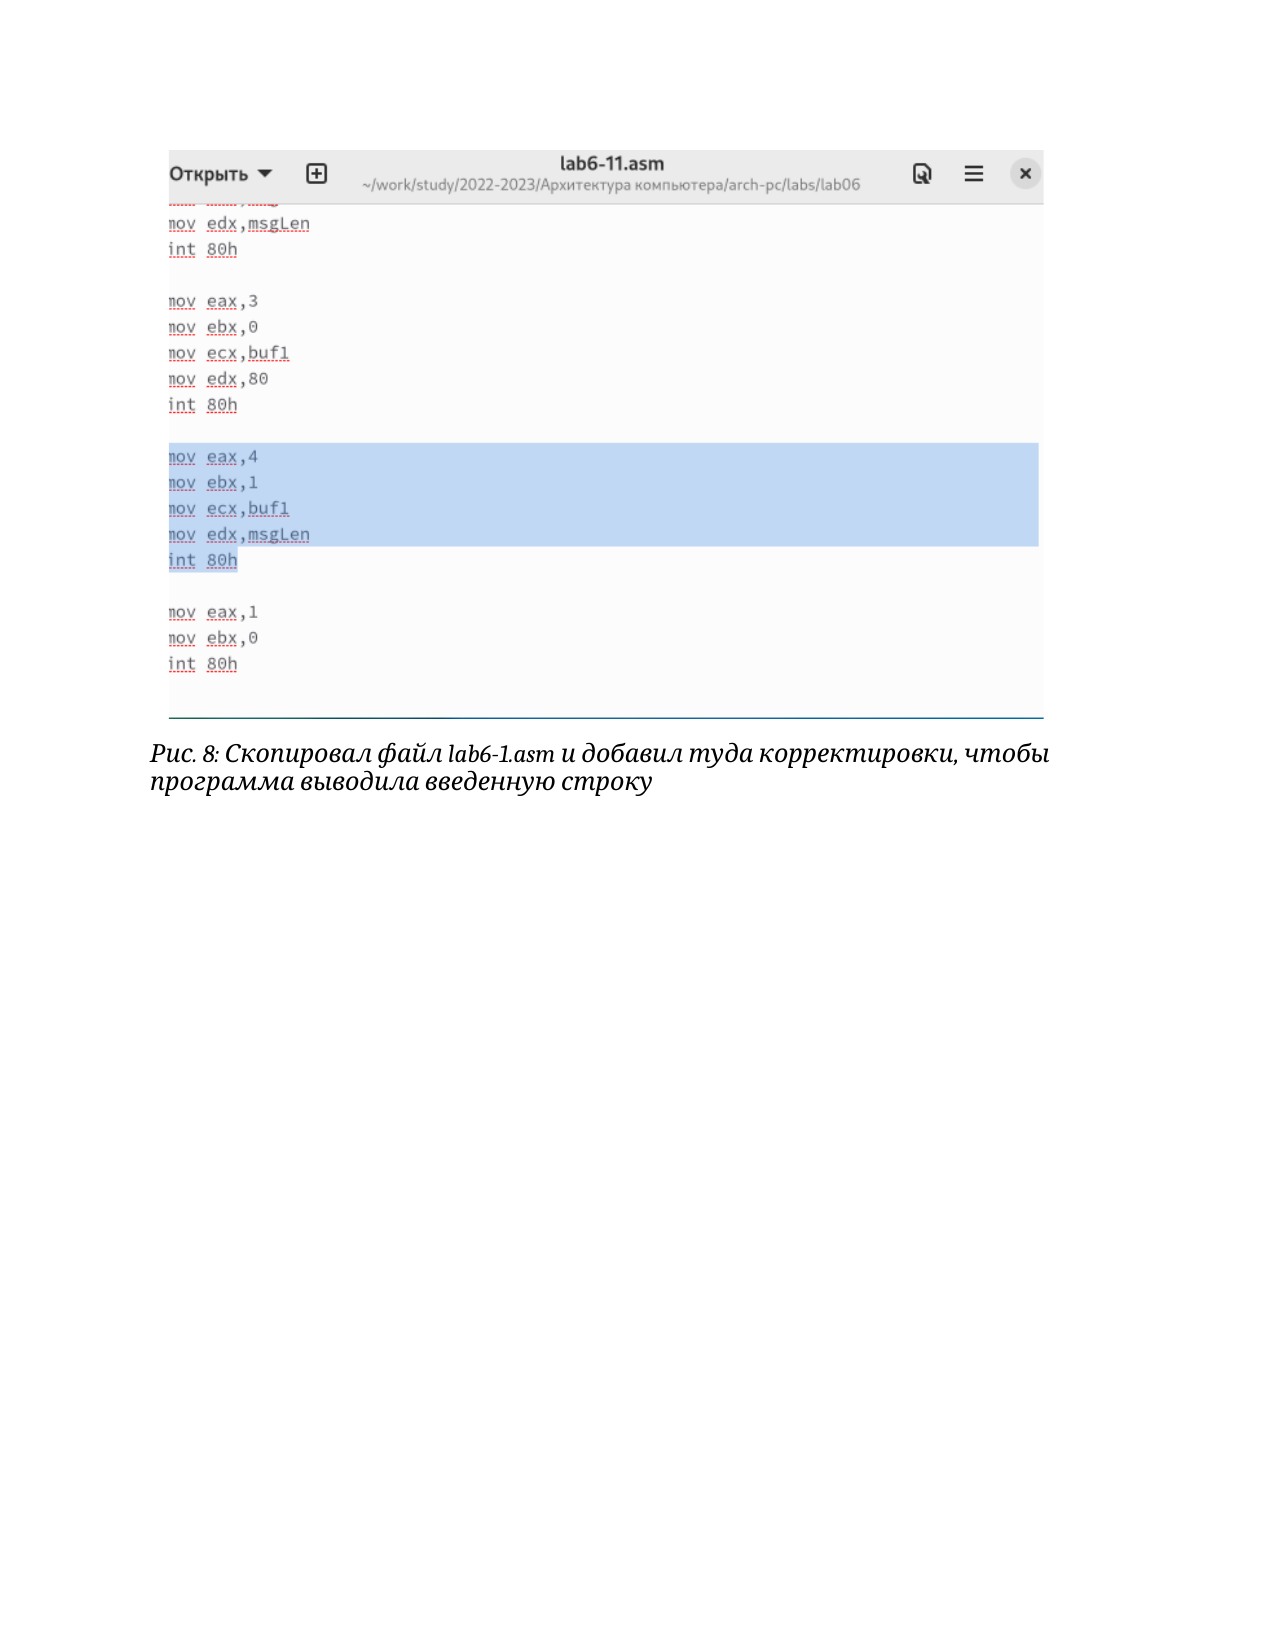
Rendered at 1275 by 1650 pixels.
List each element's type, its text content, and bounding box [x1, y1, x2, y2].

text Рис. 8: Скопировал файл lab6-1.asm и добавил туда корректировки, чтобы программа выводила введенную строку [150, 739, 1125, 797]
picture [168, 150, 1044, 719]
